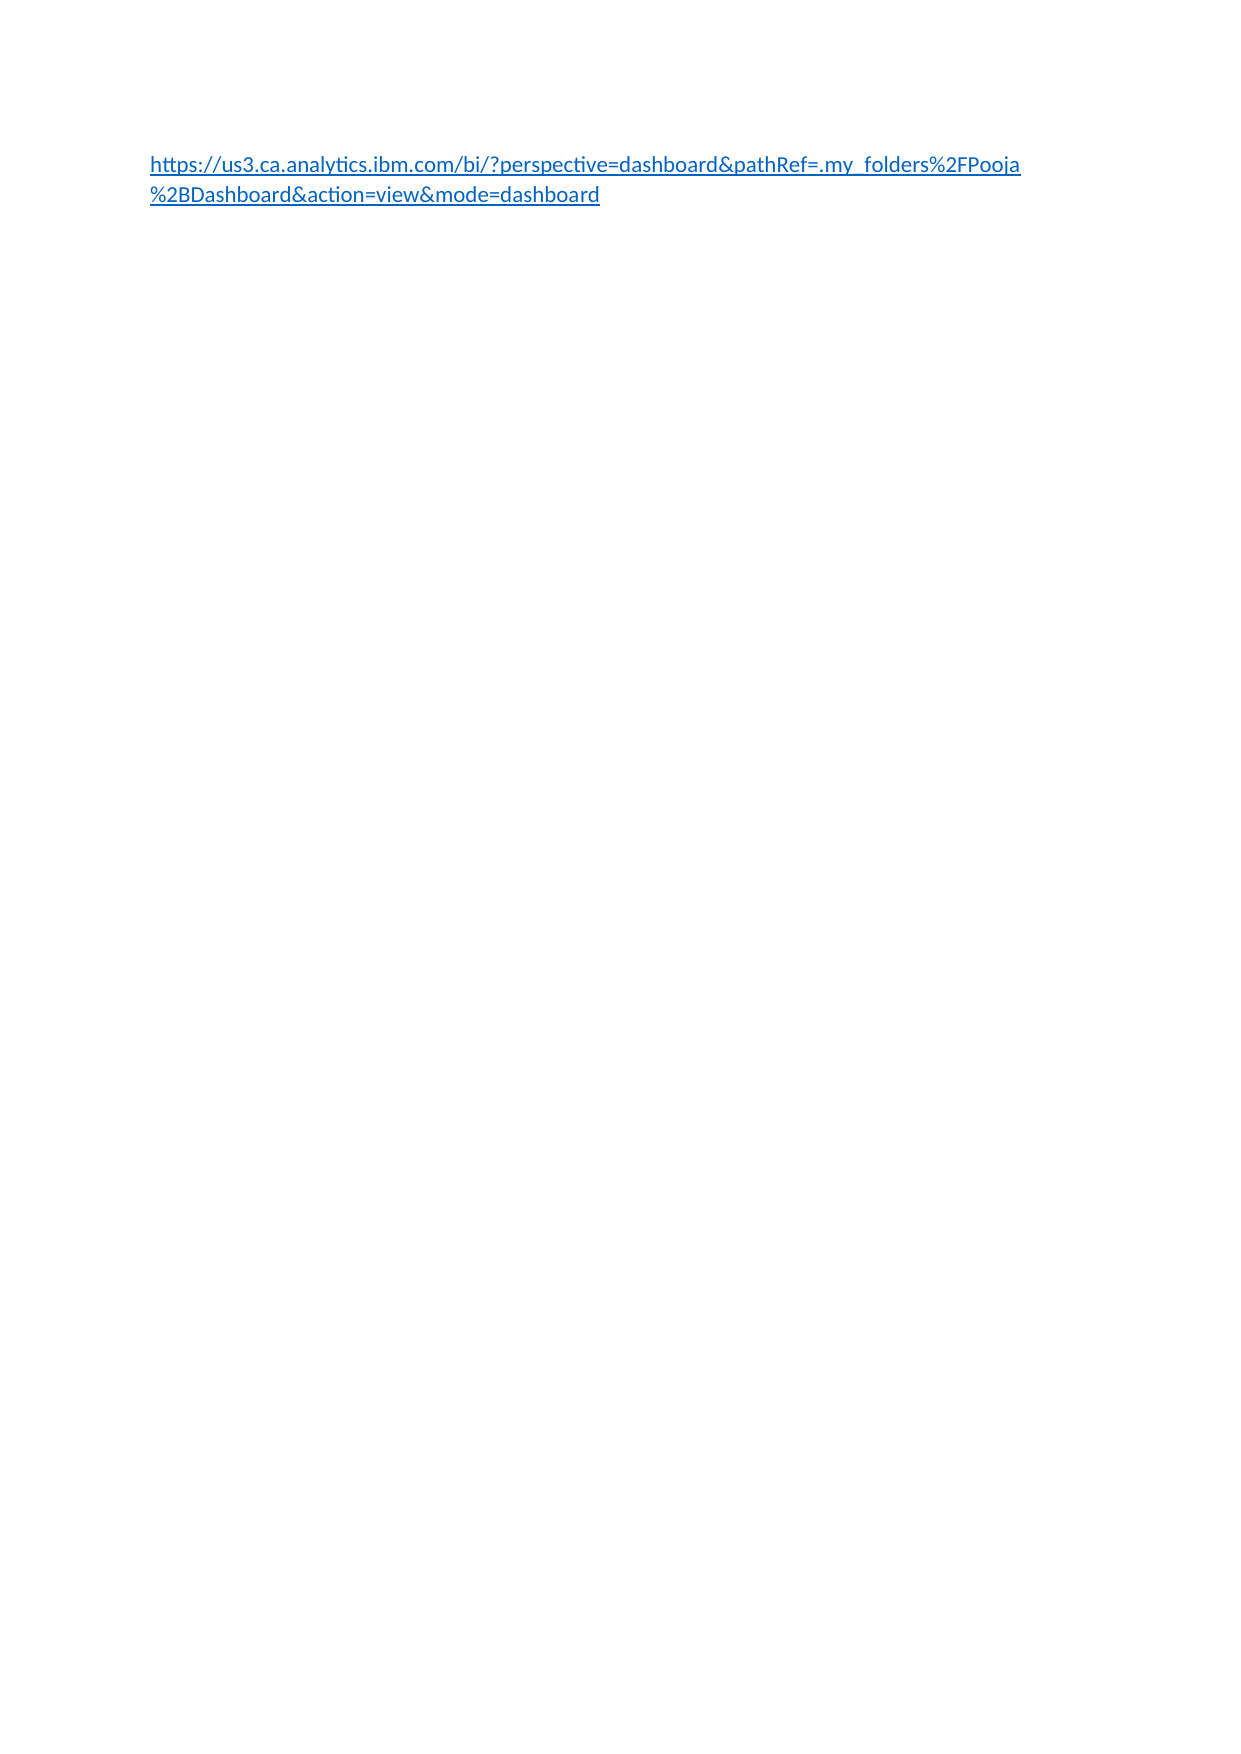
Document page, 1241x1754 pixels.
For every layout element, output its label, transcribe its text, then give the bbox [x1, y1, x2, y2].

text https://us3.ca.analytics.ibm.com/bi/?perspective=dashboard&pathRef=.my_folders%2FPooja%2BDashboard&action=view&mode=dashboard [150, 150, 1090, 208]
